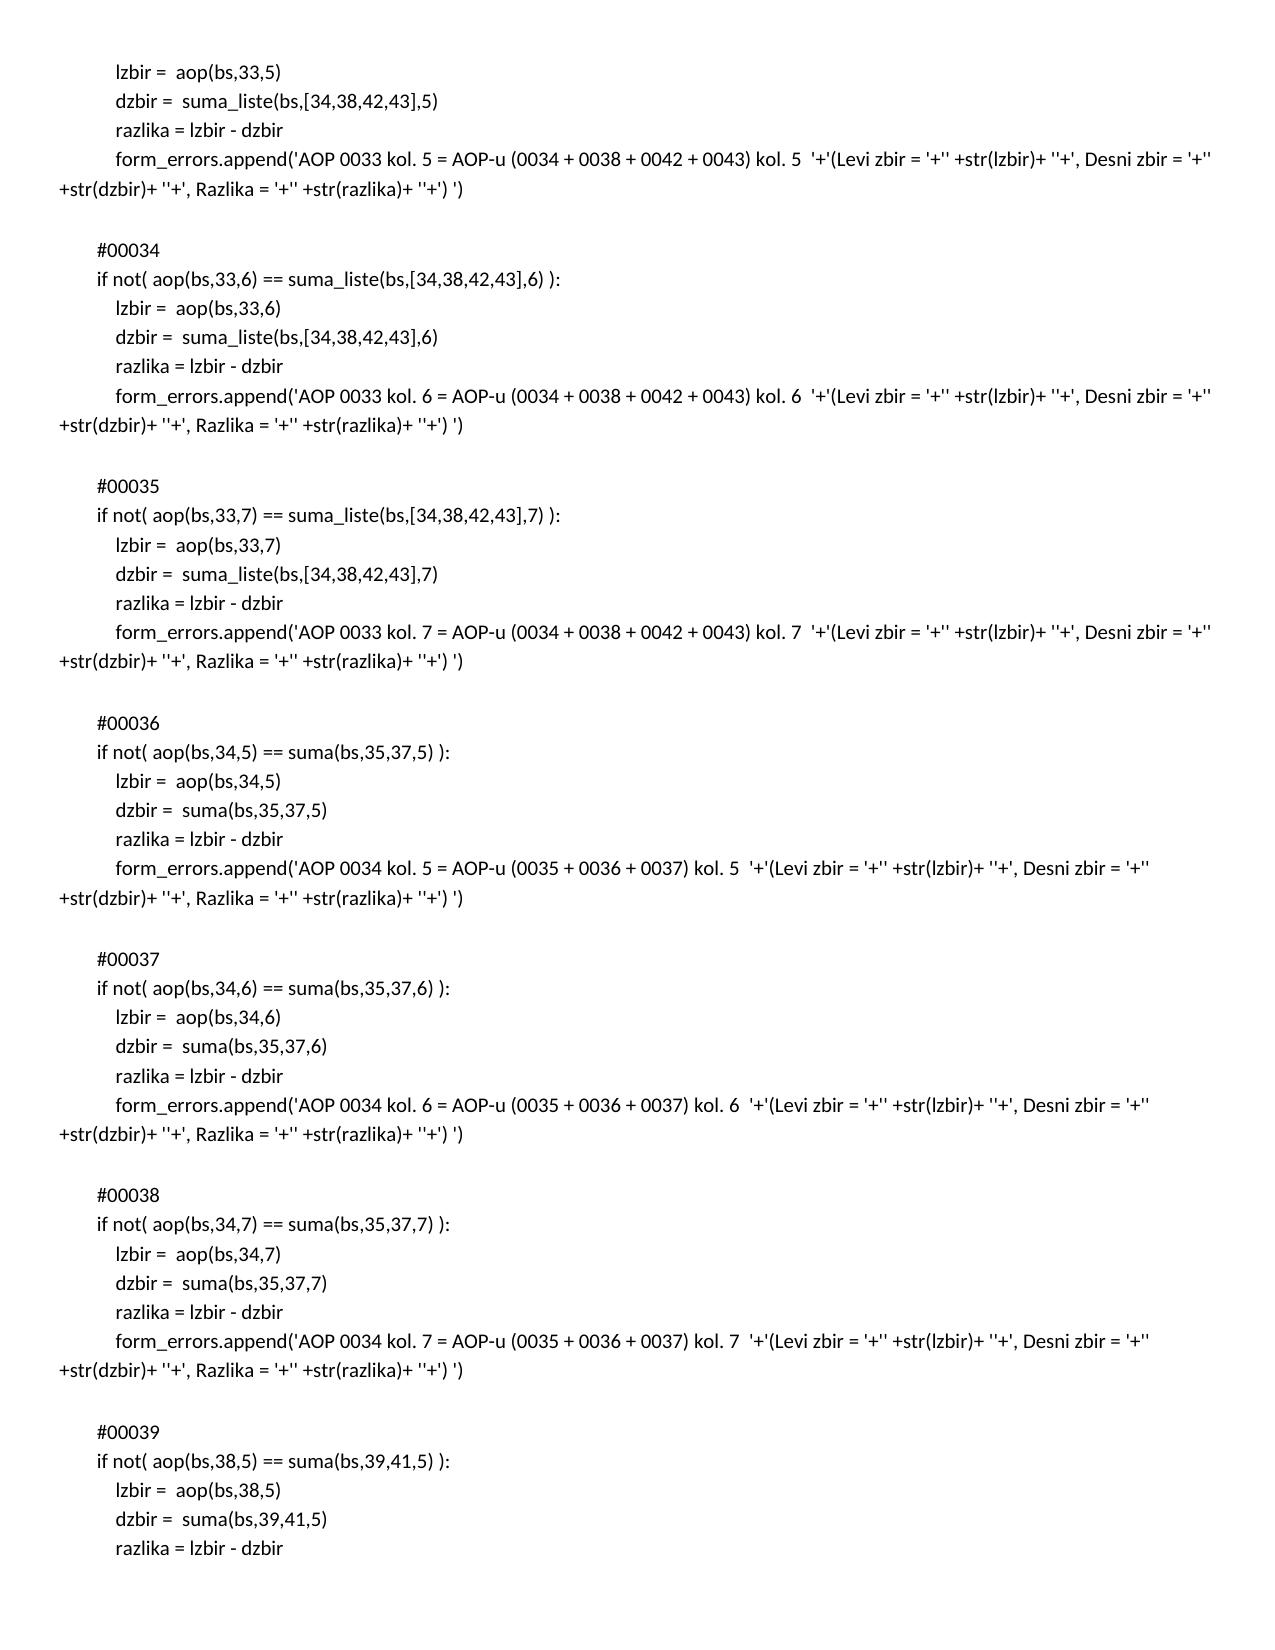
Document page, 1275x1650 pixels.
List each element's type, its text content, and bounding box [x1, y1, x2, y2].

text lzbir = aop(bs,34,5) [59, 768, 1216, 793]
text dzbir = suma(bs,35,37,7) [59, 1270, 1216, 1295]
text dzbir = suma_liste(bs,[34,38,42,43],6) [59, 324, 1216, 350]
text lzbir = aop(bs,38,5) [59, 1477, 1216, 1503]
text dzbir = suma_liste(bs,[34,38,42,43],5) [59, 88, 1216, 114]
text form_errors.append('AOP 0034 kol. 6 = AOP-u (0035 + 0036 + 0037) kol. 6 '+'(Levi zbir = '+'' +str(lzbir)+ ''+', Desni zbir = '+'' +str(dzbir)+ ''+', Razlika = '+'' +str(razlika)+ ''+') ') [59, 1092, 1216, 1147]
text razlika = lzbir - dzbir [59, 1063, 1216, 1088]
text #00039 [59, 1419, 1216, 1444]
text lzbir = aop(bs,33,7) [59, 532, 1216, 557]
text if not( aop(bs,34,7) == suma(bs,35,37,7) ): [59, 1212, 1216, 1237]
text razlika = lzbir - dzbir [59, 1536, 1216, 1561]
text dzbir = suma(bs,35,37,6) [59, 1034, 1216, 1059]
text if not( aop(bs,33,6) == suma_liste(bs,[34,38,42,43],6) ): [59, 266, 1216, 292]
text #00034 [59, 237, 1216, 262]
text dzbir = suma_liste(bs,[34,38,42,43],7) [59, 561, 1216, 586]
text dzbir = suma(bs,39,41,5) [59, 1506, 1216, 1532]
text form_errors.append('AOP 0034 kol. 5 = AOP-u (0035 + 0036 + 0037) kol. 5 '+'(Levi zbir = '+'' +str(lzbir)+ ''+', Desni zbir = '+'' +str(dzbir)+ ''+', Razlika = '+'' +str(razlika)+ ''+') ') [59, 856, 1216, 910]
text razlika = lzbir - dzbir [59, 354, 1216, 379]
text if not( aop(bs,34,5) == suma(bs,35,37,5) ): [59, 739, 1216, 764]
text #00036 [59, 710, 1216, 735]
text form_errors.append('AOP 0033 kol. 6 = AOP-u (0034 + 0038 + 0042 + 0043) kol. 6 '+'(Levi zbir = '+'' +str(lzbir)+ ''+', Desni zbir = '+'' +str(dzbir)+ ''+', Razlika = '+'' +str(razlika)+ ''+') ') [59, 383, 1216, 437]
text lzbir = aop(bs,34,7) [59, 1241, 1216, 1266]
text razlika = lzbir - dzbir [59, 1299, 1216, 1324]
text form_errors.append('AOP 0034 kol. 7 = AOP-u (0035 + 0036 + 0037) kol. 7 '+'(Levi zbir = '+'' +str(lzbir)+ ''+', Desni zbir = '+'' +str(dzbir)+ ''+', Razlika = '+'' +str(razlika)+ ''+') ') [59, 1328, 1216, 1383]
text if not( aop(bs,34,6) == suma(bs,35,37,6) ): [59, 975, 1216, 1001]
text form_errors.append('AOP 0033 kol. 7 = AOP-u (0034 + 0038 + 0042 + 0043) kol. 7 '+'(Levi zbir = '+'' +str(lzbir)+ ''+', Desni zbir = '+'' +str(dzbir)+ ''+', Razlika = '+'' +str(razlika)+ ''+') ') [59, 619, 1216, 674]
text form_errors.append('AOP 0033 kol. 5 = AOP-u (0034 + 0038 + 0042 + 0043) kol. 5 '+'(Levi zbir = '+'' +str(lzbir)+ ''+', Desni zbir = '+'' +str(dzbir)+ ''+', Razlika = '+'' +str(razlika)+ ''+') ') [59, 147, 1216, 201]
text lzbir = aop(bs,34,6) [59, 1004, 1216, 1030]
text if not( aop(bs,38,5) == suma(bs,39,41,5) ): [59, 1448, 1216, 1473]
text lzbir = aop(bs,33,6) [59, 295, 1216, 321]
text #00035 [59, 473, 1216, 499]
text razlika = lzbir - dzbir [59, 590, 1216, 616]
text dzbir = suma(bs,35,37,5) [59, 797, 1216, 823]
text #00038 [59, 1182, 1216, 1208]
text razlika = lzbir - dzbir [59, 826, 1216, 852]
text if not( aop(bs,33,7) == suma_liste(bs,[34,38,42,43],7) ): [59, 503, 1216, 528]
text lzbir = aop(bs,33,5) [59, 59, 1216, 84]
text razlika = lzbir - dzbir [59, 117, 1216, 143]
text #00037 [59, 946, 1216, 972]
